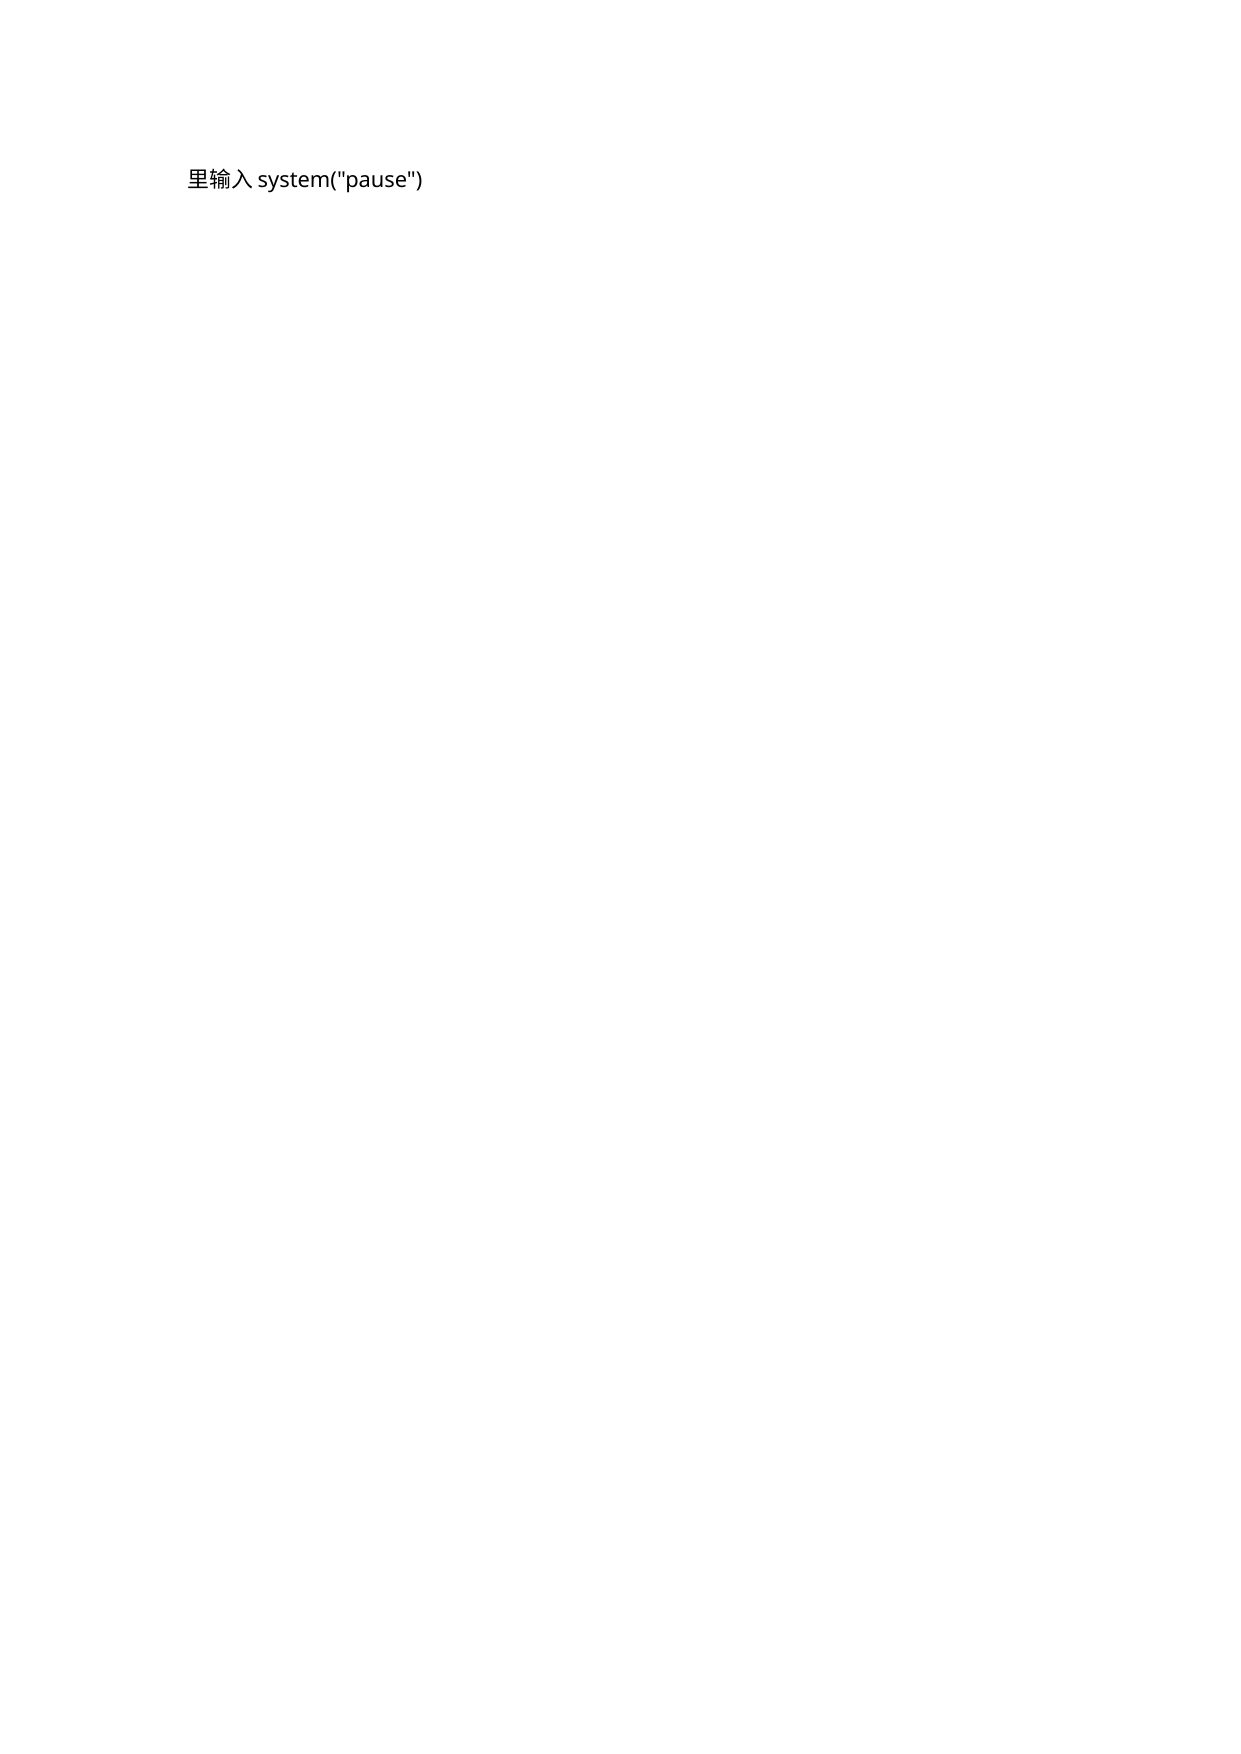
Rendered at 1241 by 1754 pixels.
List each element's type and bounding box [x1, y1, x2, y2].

text [187, 162, 1053, 194]
